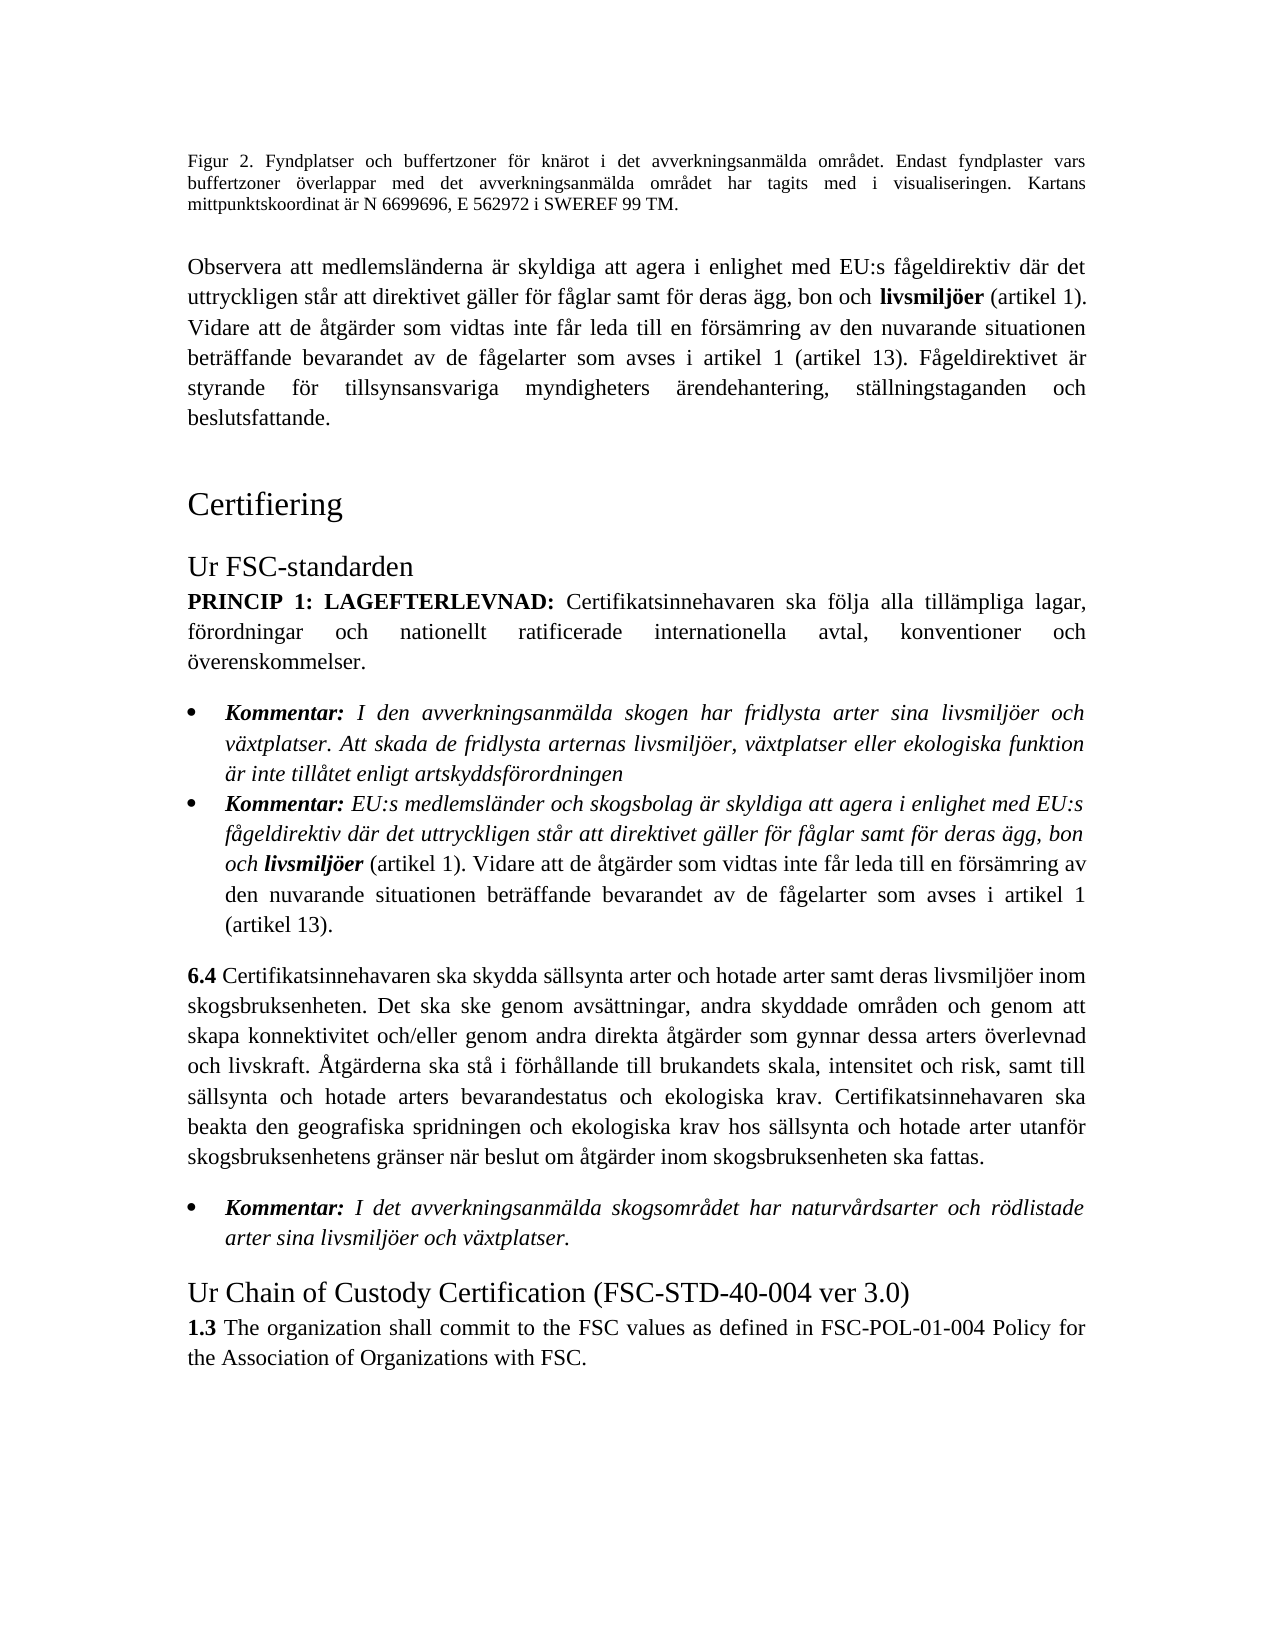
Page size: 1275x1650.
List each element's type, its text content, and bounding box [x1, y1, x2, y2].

text PRINCIP 1: LAGEFTERLEVNAD: Certifikatsinnehavaren ska följa alla tillämpliga lagar, förordningar och nationellt ratificerade internationella avtal, konventioner och överenskommelser. [187, 588, 1087, 675]
text 6.4 Certifikatsinnehavaren ska skydda sällsynta arter och hotade arter samt deras livsmiljöer inom skogsbruksenheten. Det ska ske genom avsättningar, andra skyddade områden och genom att skapa konnektivitet och/eller genom andra direkta åtgärder som gynnar dessa arters överlevnad och livskraft. Åtgärderna ska stå i förhållande till brukandets skala, intensitet och risk, samt till sällsynta och hotade arters bevarandestatus och ekologiska krav. Certifikatsinnehavaren ska beakta den geografiska spridningen och ekologiska krav hos sällsynta och hotade arter utanför skogsbruksenhetens gränser när beslut om åtgärder inom skogsbruksenheten ska fattas. [187, 962, 1087, 1169]
list Kommentar: EU:s medlemsländer och skogsbolag är skyldiga att agera i enlighet med EU:s fågeldirektiv där det uttryckligen står att direktivet gäller för fåglar samt för deras ägg, bon och livsmiljöer (artikel 1). Vidare att de åtgärder som vidtas inte får leda till en försämring av den nuvarande situationen beträffande bevarandet av de fågelarter som avses i artikel 1 (artikel 13). [187, 790, 1087, 937]
list Kommentar: I det avverkningsanmälda skogsområdet har naturvårdsarter och rödlistade arter sina livsmiljöer och växtplatser. [187, 1194, 1087, 1251]
subtitle Ur Chain of Custody Certification (FSC-STD-40-004 ver 3.0) [187, 1275, 1087, 1309]
text Observera att medlemsländerna är skyldiga att agera i enlighet med EU:s fågeldirektiv där det uttryckligen står att direktivet gäller för fåglar samt för deras ägg, bon och livsmiljöer (artikel 1). Vidare att de åtgärder som vidtas inte får leda till en försämring av den nuvarande situationen beträffande bevarandet av de fågelarter som avses i artikel 1 (artikel 13). Fågeldirektivet är styrande för tillsynsansvariga myndigheters ärendehantering, ställningstaganden och beslutsfattande. [187, 223, 1087, 431]
text 1.3 The organization shall commit to the FSC values as defined in FSC-POL-01-004 Policy for the Association of Organizations with FSC. [187, 1314, 1087, 1371]
list Kommentar: I den avverkningsanmälda skogen har fridlysta arter sina livsmiljöer och växtplatser. Att skada de fridlysta arternas livsmiljöer, växtplatser eller ekologiska funktion är inte tillåtet enligt artskyddsförordningen [187, 699, 1087, 786]
subtitle Certifiering [187, 484, 1087, 523]
subtitle Ur FSC-standarden [187, 549, 1087, 583]
text Figur 2. Fyndplatser och buffertzoner för knärot i det avverkningsanmälda området. Endast fyndplaster vars buffertzoner överlappar med det avverkningsanmälda området har tagits med i visualiseringen. Kartans mittpunktskoordinat är N 6699696, E 562972 i SWEREF 99 TM. [187, 150, 1087, 215]
